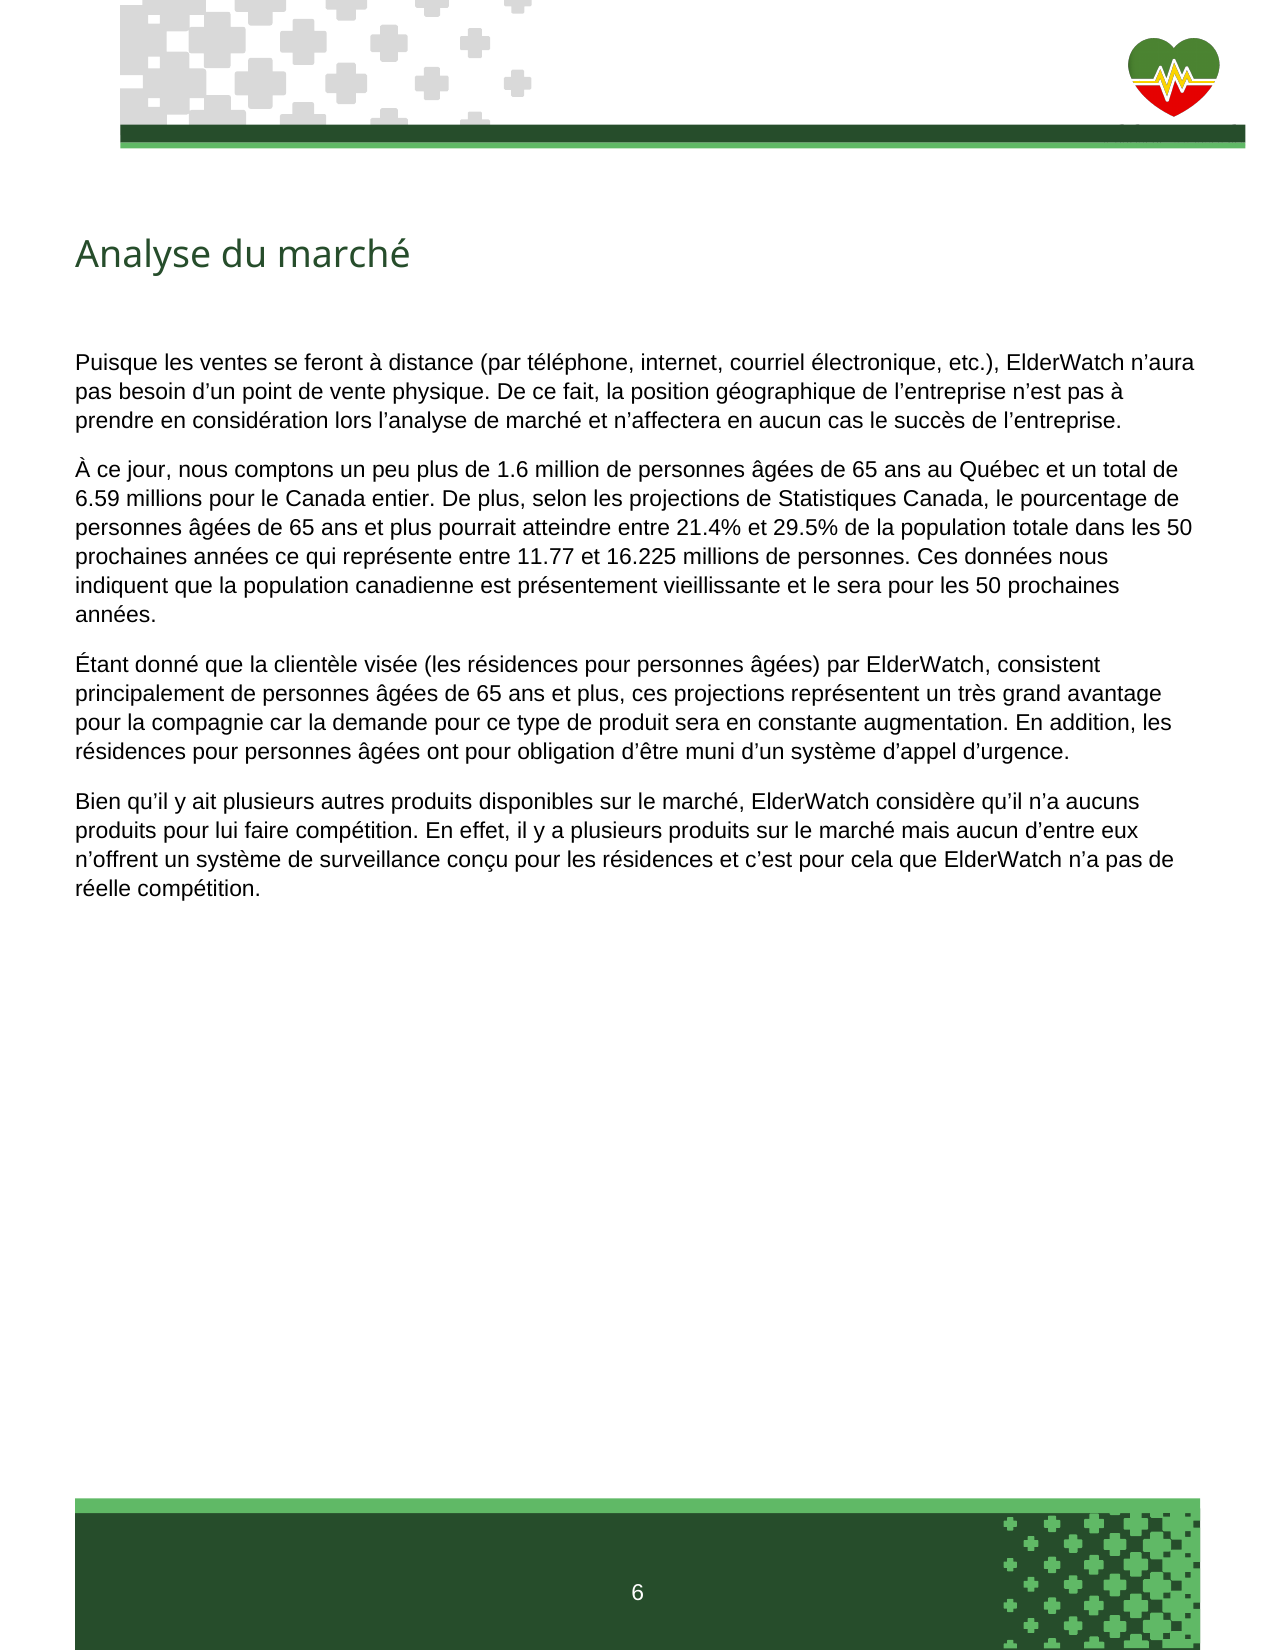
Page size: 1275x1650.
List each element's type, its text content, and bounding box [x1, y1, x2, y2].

text Étant donné que la clientèle visée (les résidences pour personnes âgées) par ElderWatch, consistent principalement de personnes âgées de 65 ans et plus, ces projections représentent un très grand avantage pour la compagnie car la demande pour ce type de produit sera en constante augmentation. En addition, les résidences pour personnes âgées ont pour obligation d’être muni d’un système d’appel d’urgence. [75, 651, 1200, 764]
text Puisque les ventes se feront à distance (par téléphone, internet, courriel électronique, etc.), ElderWatch n’aura pas besoin d’un point de vente physique. De ce fait, la position géographique de l’entreprise n’est pas à prendre en considération lors l’analyse de marché et n’affectera en aucun cas le succès de l’entreprise. [75, 349, 1200, 433]
text Bien qu’il y ait plusieurs autres produits disponibles sur le marché, ElderWatch considère qu’il n’a aucuns produits pour lui faire compétition. En effet, il y a plusieurs produits sur le marché mais aucun d’entre eux n’offrent un système de surveillance conçu pour les résidences et c’est pour cela que ElderWatch n’a pas de réelle compétition. [75, 788, 1200, 901]
text À ce jour, nous comptons un peu plus de 1.6 million de personnes âgées de 65 ans au Québec et un total de 6.59 millions pour le Canada entier. De plus, selon les projections de Statistiques Canada, le pourcentage de personnes âgées de 65 ans et plus pourrait atteindre entre 21.4% et 29.5% de la population totale dans les 50 prochaines années ce qui représente entre 11.77 et 16.225 millions de personnes. Ces données nous indiquent que la population canadienne est présentement vieillissante et le sera pour les 50 prochaines années. [75, 456, 1200, 627]
picture [1102, 38, 1246, 124]
subtitle Analyse du marché [75, 227, 1200, 278]
